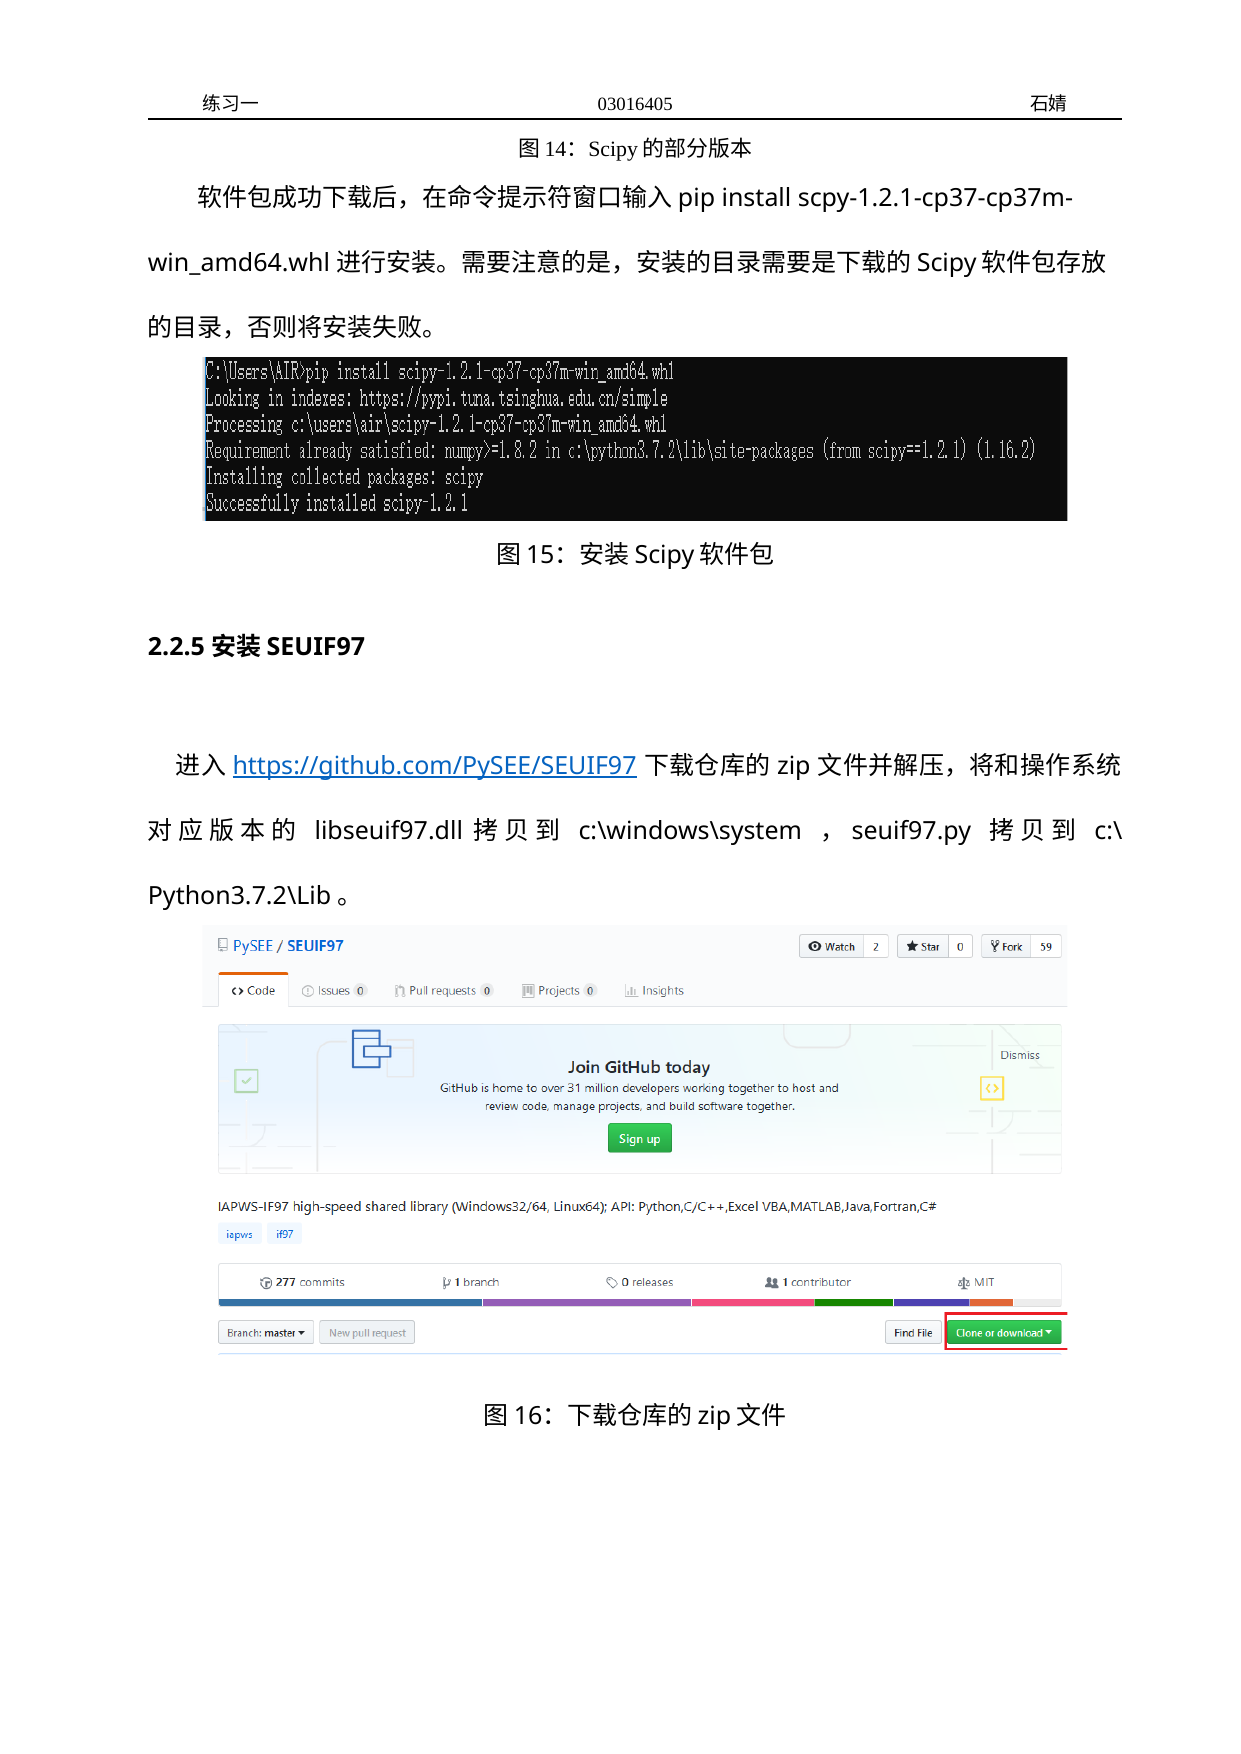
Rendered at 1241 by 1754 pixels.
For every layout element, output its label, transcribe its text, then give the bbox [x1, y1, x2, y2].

text 软件包成功下载后，在命令提示符窗口输入pip install scpy-1.2.1-cp37-cp37m-win_amd64.whl 进行安装。需要注意的是，安装的目录需要是下载的Scipy软件包存放的目录，否则将安装失败。 [148, 163, 1122, 358]
text 进入 https://github.com/PySEE/SEUIF97 下载仓库的 zip 文件并解压，将和操作系统对应版本的 libseuif97.dll拷贝到 c:\windows\system ，seuif97.py 拷贝到 c:\Python3.7.2\Lib 。 [148, 731, 1122, 926]
text 图14：Scipy的部分版本 [148, 130, 1122, 163]
text 图15：安装Scipy软件包 [148, 520, 1122, 585]
picture [202, 925, 1068, 1355]
subtitle 2.2.5 安装SEUIF97 [148, 612, 1122, 677]
picture [202, 357, 1068, 521]
text 图16：下载仓库的zip文件 [148, 1381, 1122, 1446]
